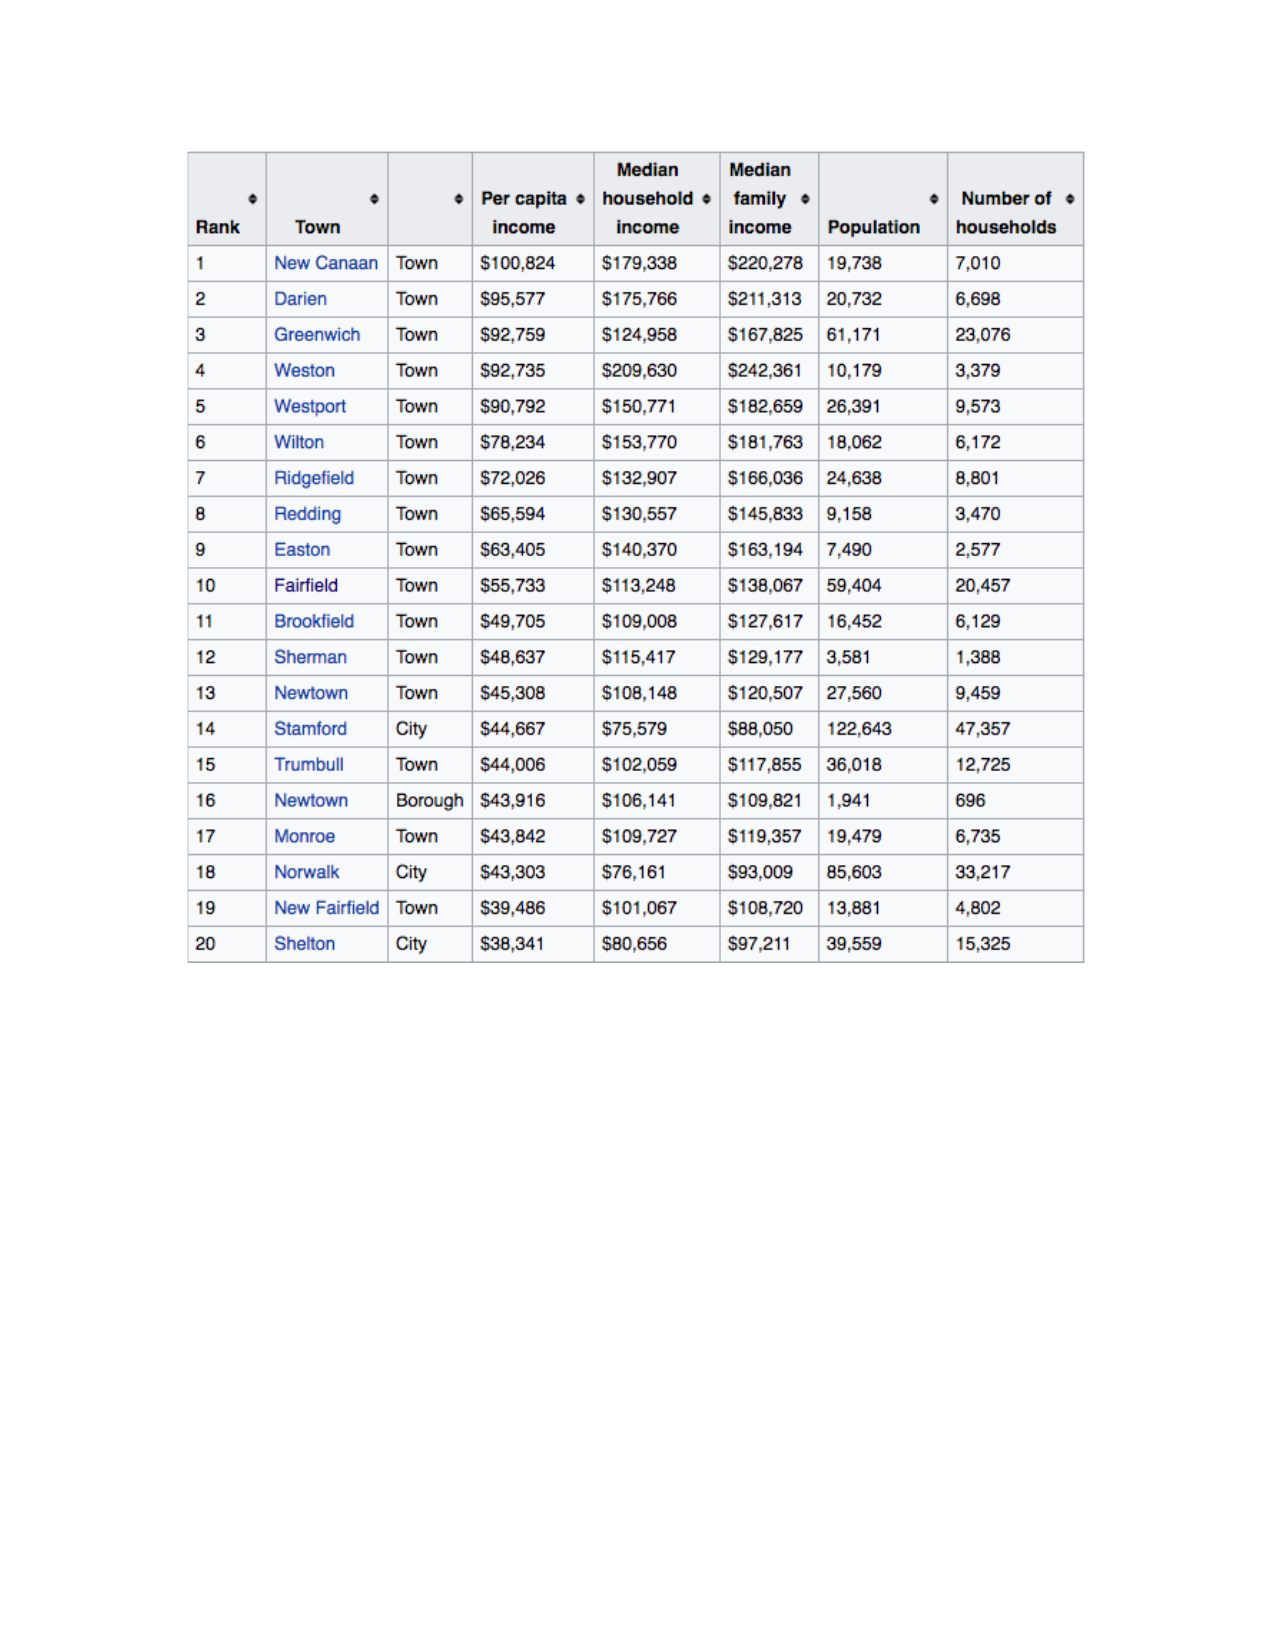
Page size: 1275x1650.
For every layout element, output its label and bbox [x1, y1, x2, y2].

picture [187, 150, 1086, 963]
